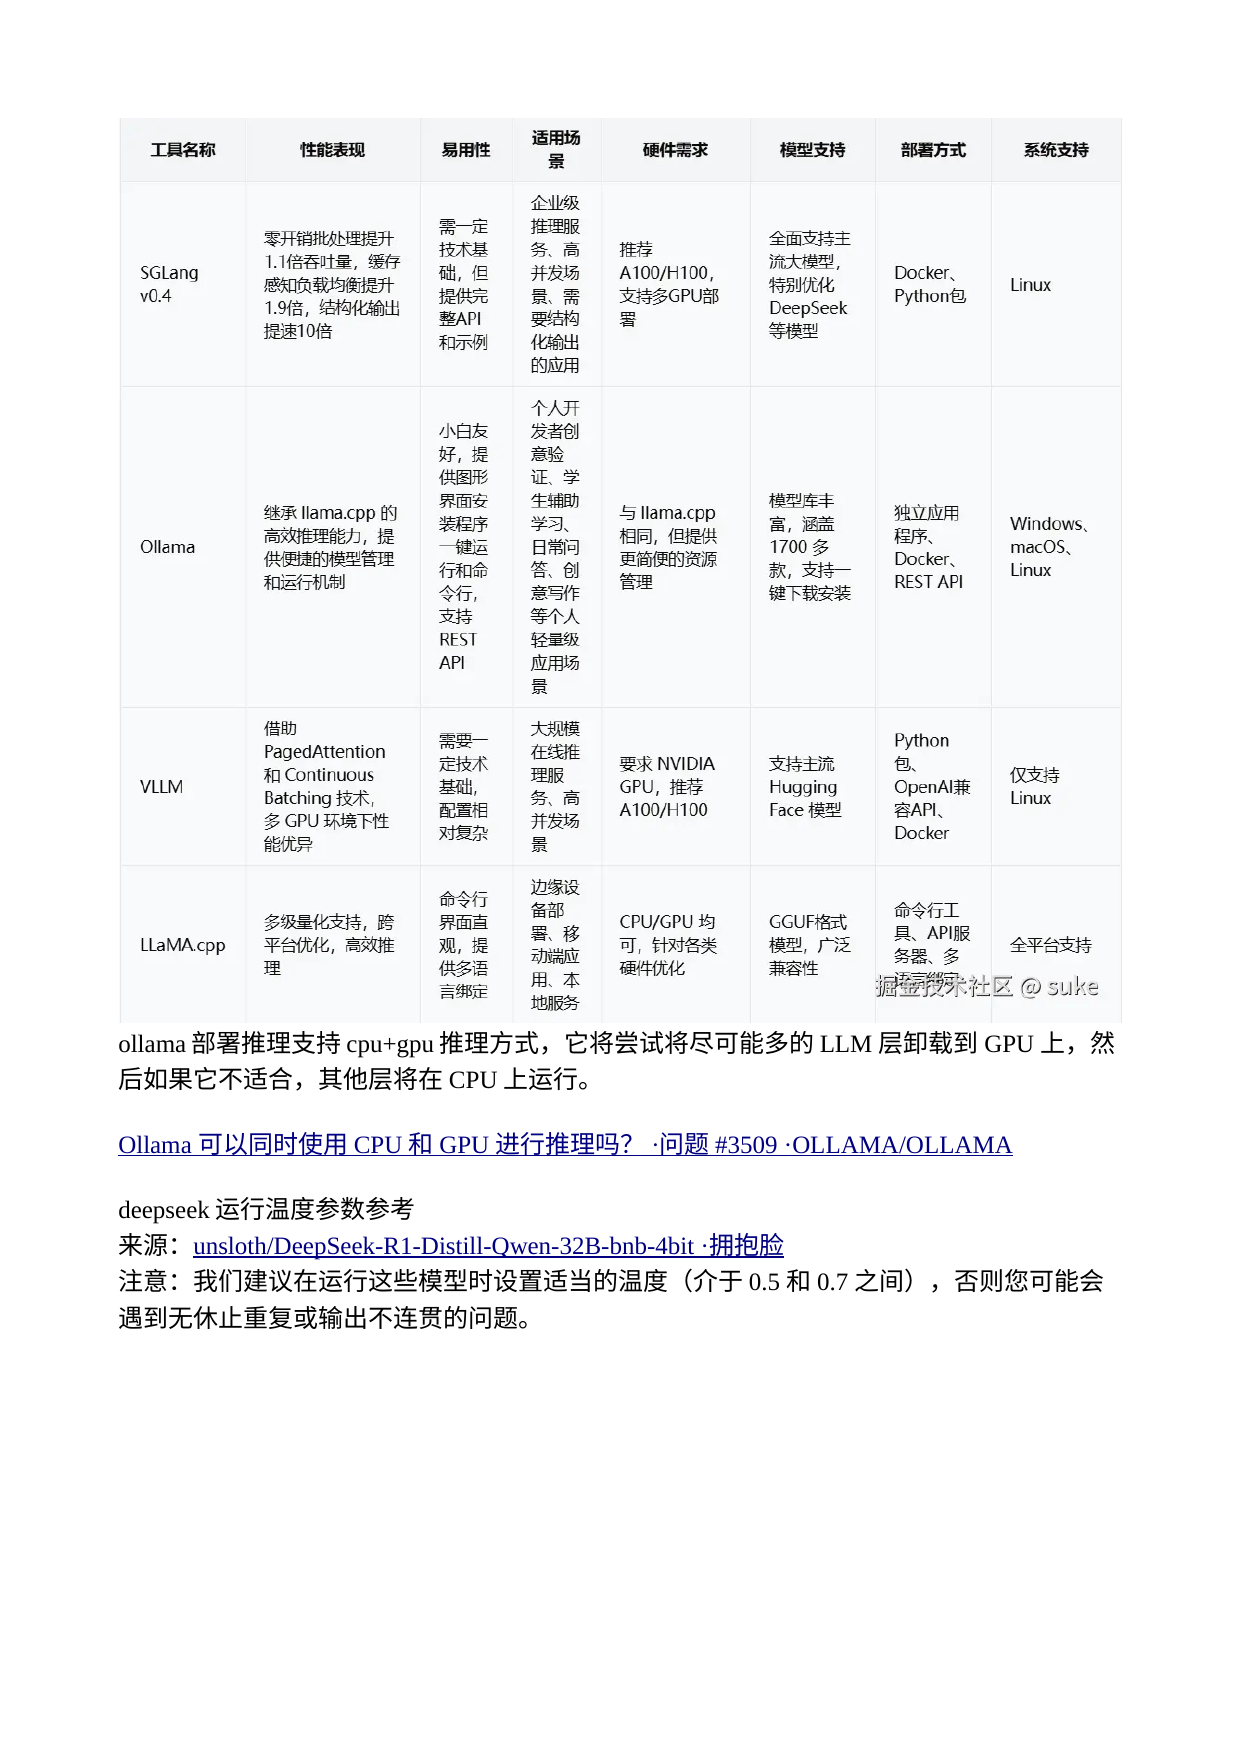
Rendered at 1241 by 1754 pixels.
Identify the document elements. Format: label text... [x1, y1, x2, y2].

text 来源：unsloth/DeepSeek-R1-Distill-Qwen-32B-bnb-4bit ·拥抱脸 [118, 1226, 1122, 1262]
text 注意：我们建议在运行这些模型时设置适当的温度（介于 0.5 和 0.7 之间），否则您可能会遇到无休止重复或输出不连贯的问题。 [118, 1262, 1122, 1334]
picture [118, 118, 1123, 1023]
text Ollama 可以同时使用 CPU 和 GPU 进行推理吗？ ·问题 #3509 ·OLLAMA/OLLAMA [118, 1124, 1122, 1161]
text deepseek运行温度参数参考 [118, 1189, 1122, 1226]
text ollama部署推理支持cpu+gpu推理方式，它将尝试将尽可能多的 LLM 层卸载到 GPU 上，然后如果它不适合，其他层将在 CPU 上运行。 [118, 1023, 1122, 1096]
